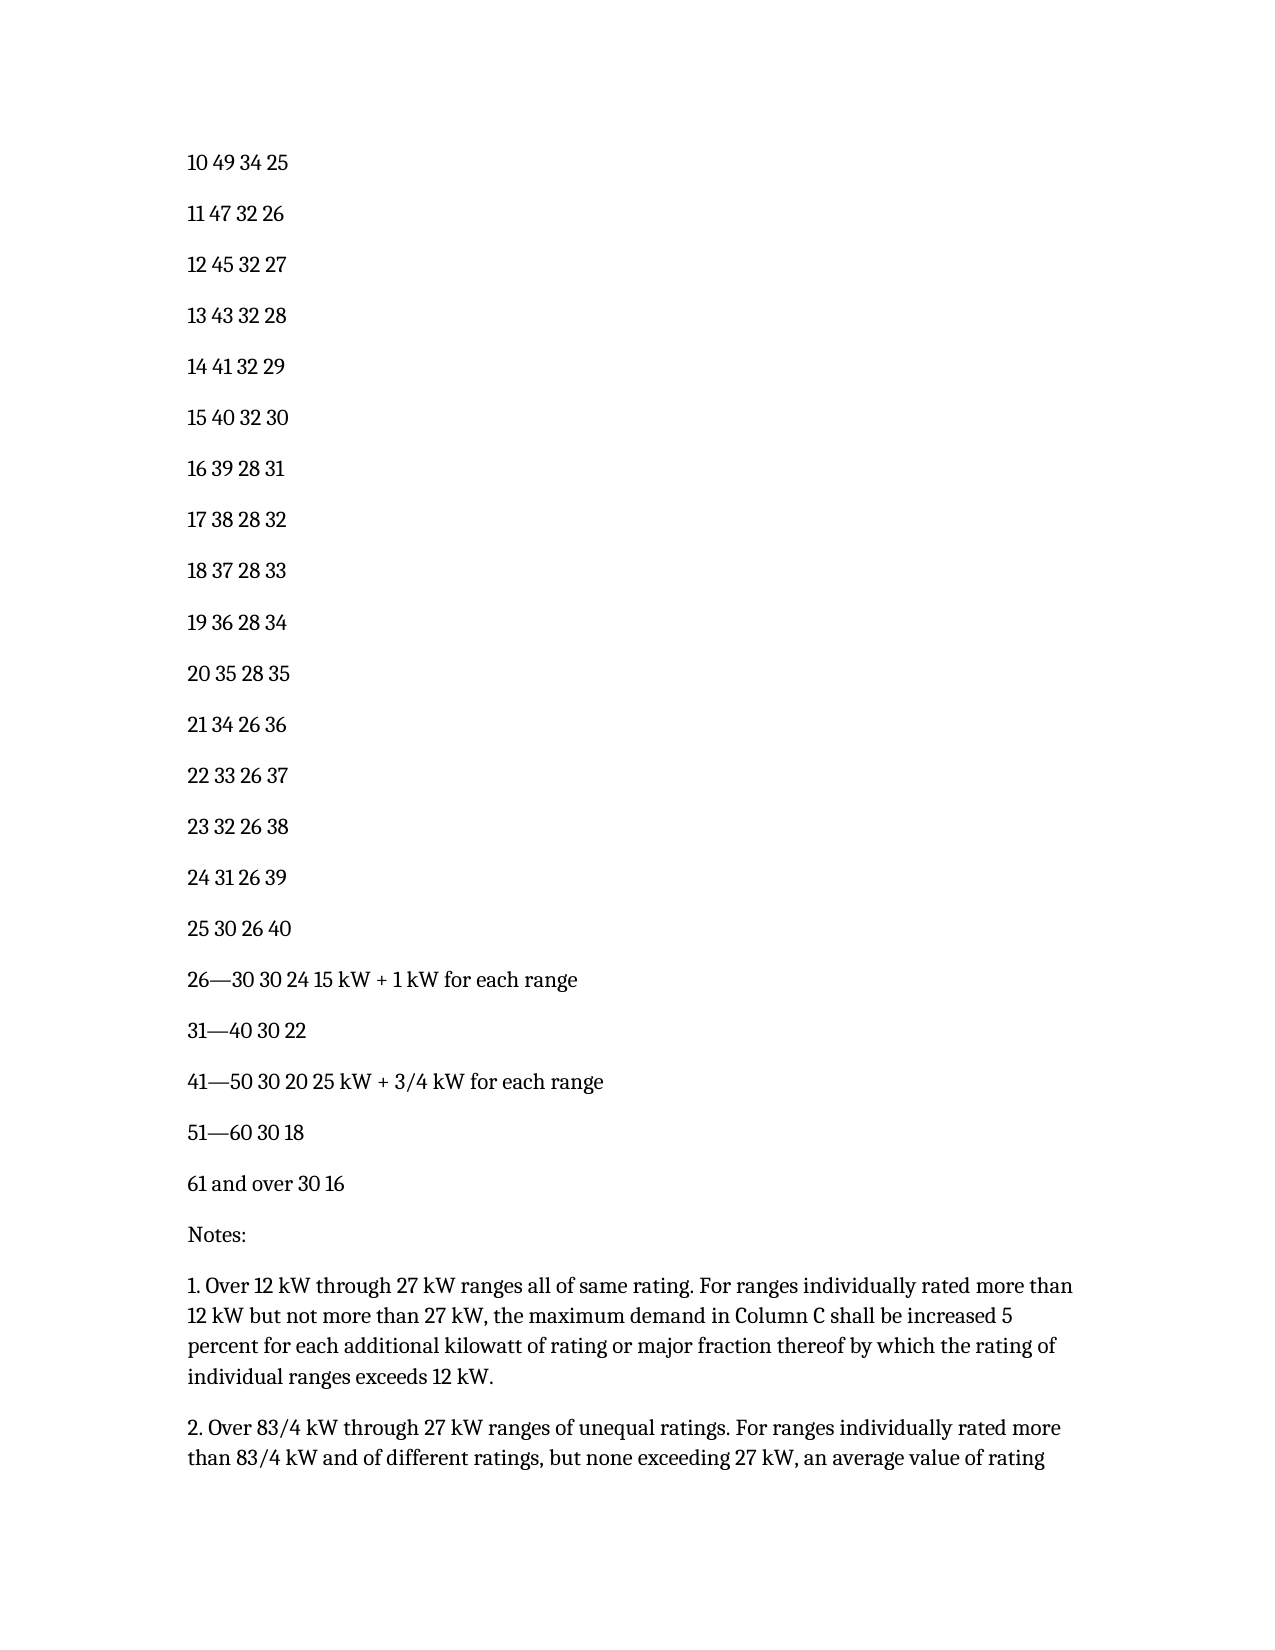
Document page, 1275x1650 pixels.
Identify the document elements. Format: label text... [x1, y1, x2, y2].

text 23 32 26 38 [187, 813, 1087, 840]
text 61 and over 30 16 [187, 1171, 1087, 1197]
text 31—40 30 22 [187, 1018, 1087, 1044]
text 51—60 30 18 [187, 1120, 1087, 1146]
text 15 40 32 30 [187, 405, 1087, 432]
text 18 37 28 33 [187, 558, 1087, 585]
text 16 39 28 31 [187, 456, 1087, 483]
text Notes: [187, 1222, 1087, 1248]
text 10 49 34 25 [187, 150, 1087, 176]
text 24 31 26 39 [187, 864, 1087, 891]
text 22 33 26 37 [187, 762, 1087, 789]
text 1. Over 12 kW through 27 kW ranges all of same rating. For ranges individually rated more than 12 kW but not more than 27 kW, the maximum demand in Column C shall be increased 5 percent for each additional kilowatt of rating or major fraction thereof by which the rating of individual ranges exceeds 12 kW. [187, 1273, 1087, 1390]
text 17 38 28 32 [187, 507, 1087, 534]
text 19 36 28 34 [187, 609, 1087, 636]
text 12 45 32 27 [187, 252, 1087, 278]
text 21 34 26 36 [187, 711, 1087, 738]
text 13 43 32 28 [187, 303, 1087, 329]
text 11 47 32 26 [187, 201, 1087, 227]
text 41—50 30 20 25 kW + 3/4 kW for each range [187, 1069, 1087, 1095]
text 25 30 26 40 [187, 916, 1087, 942]
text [187, 1414, 1087, 1471]
text 20 35 28 35 [187, 660, 1087, 687]
text 14 41 32 29 [187, 354, 1087, 381]
text 26—30 30 24 15 kW + 1 kW for each range [187, 967, 1087, 993]
